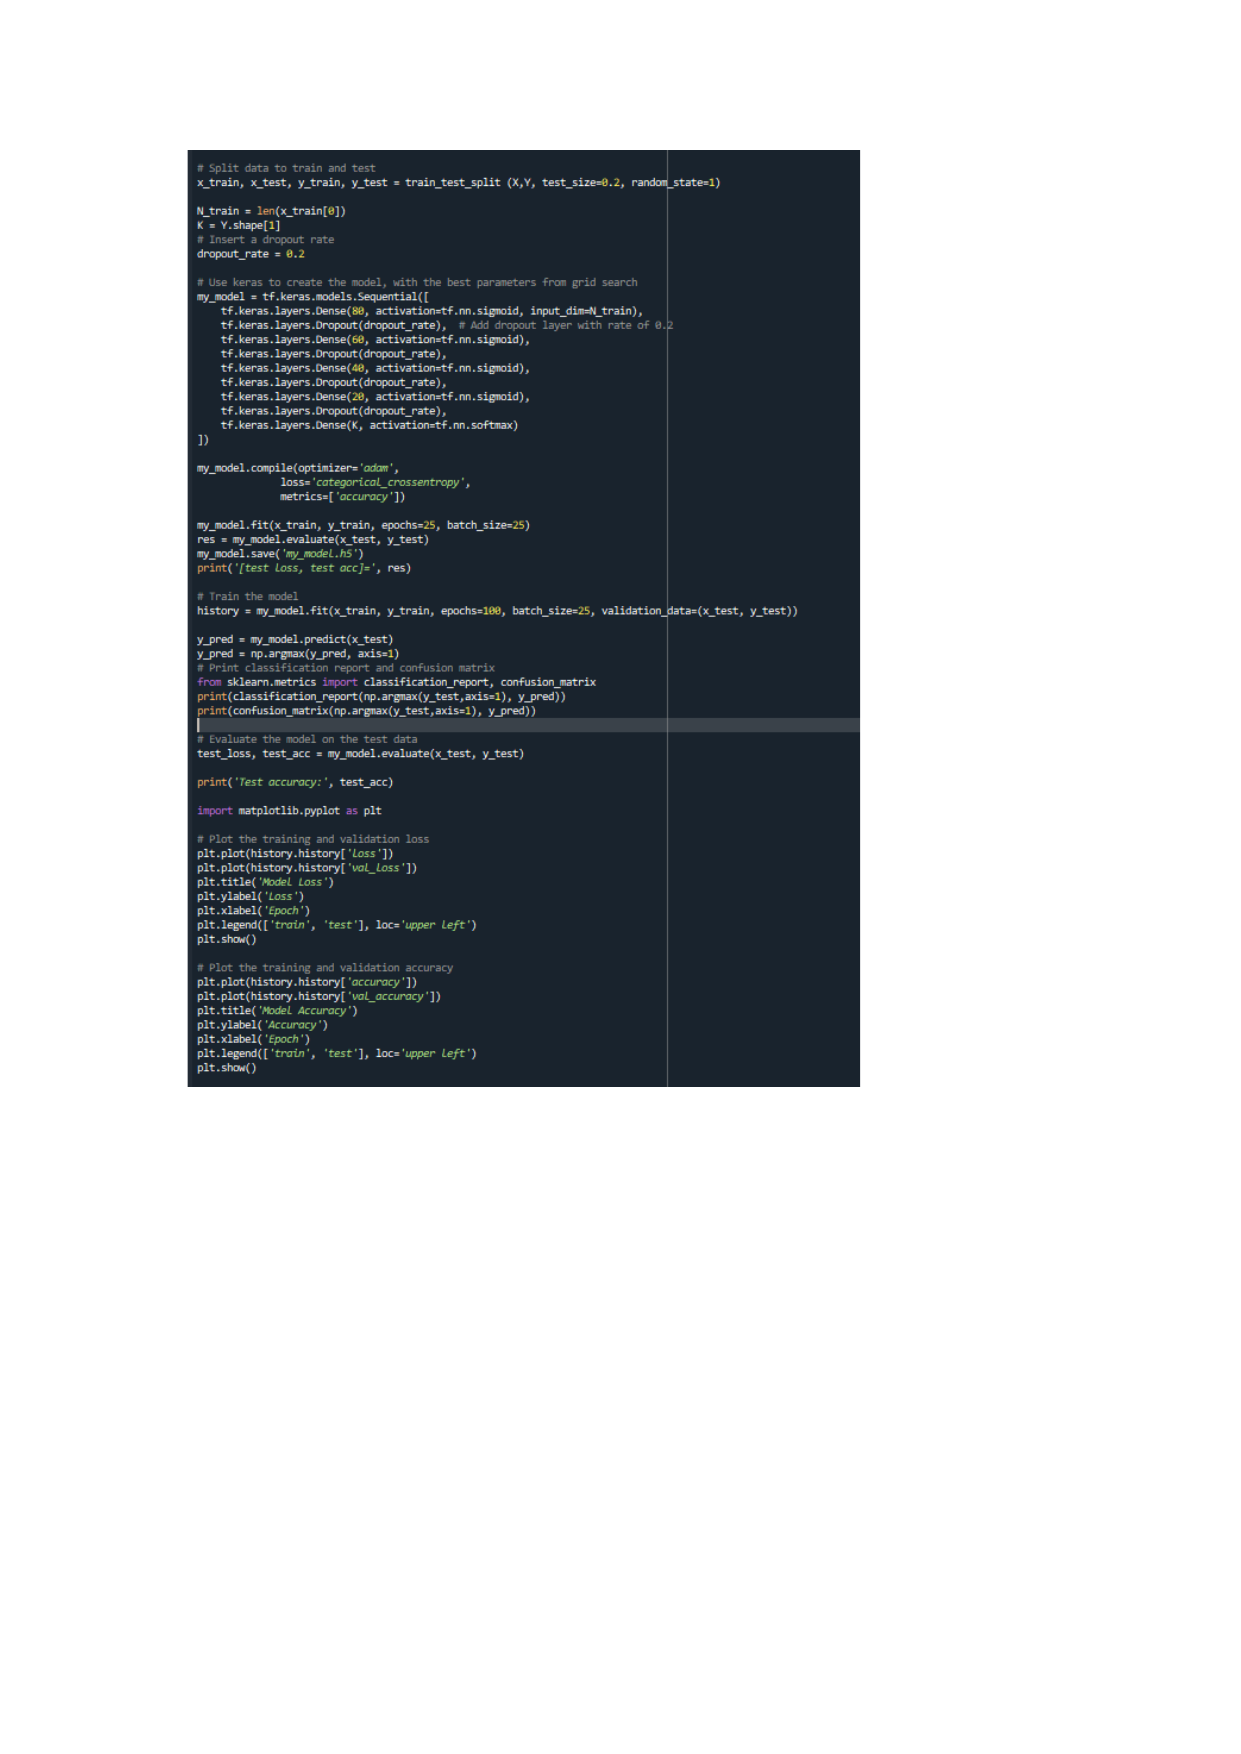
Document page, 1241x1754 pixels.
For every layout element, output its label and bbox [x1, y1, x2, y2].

picture [187, 150, 861, 1087]
